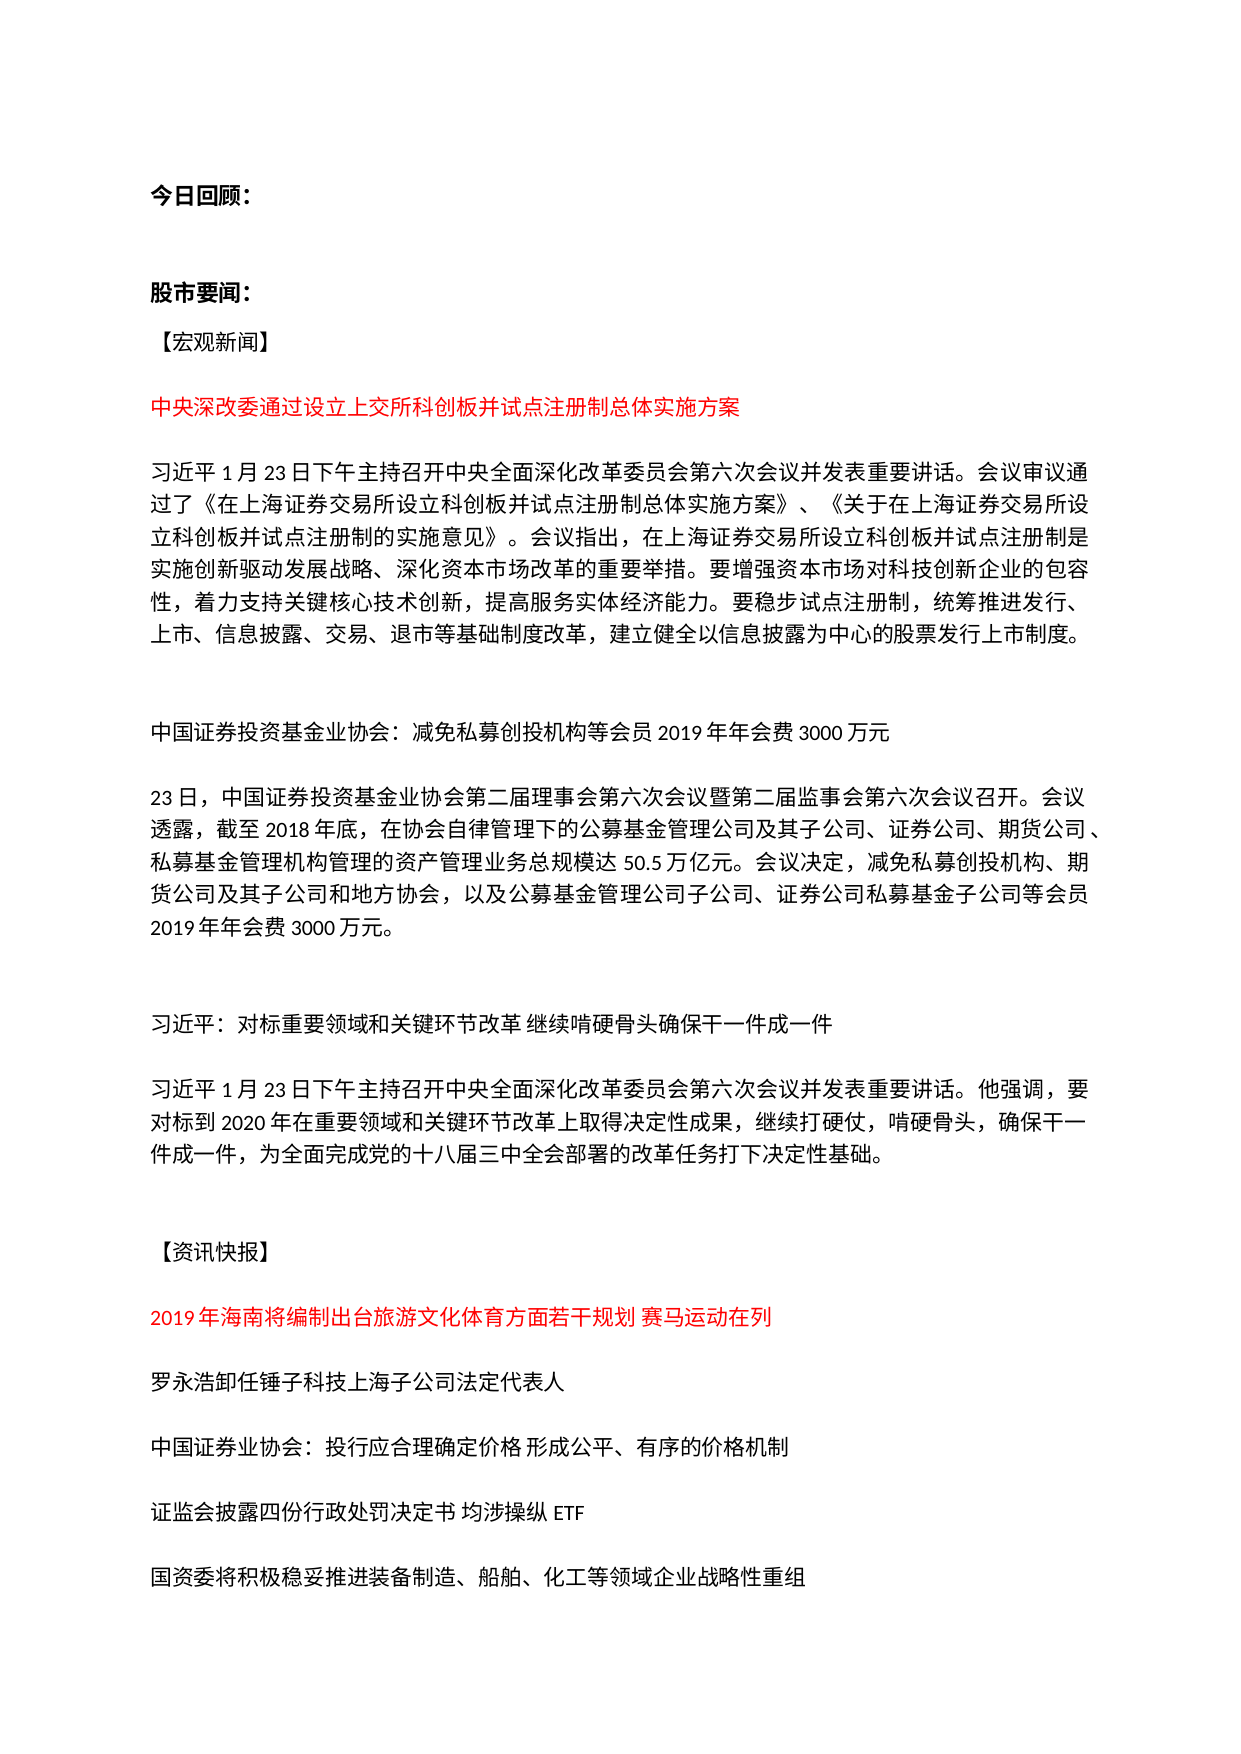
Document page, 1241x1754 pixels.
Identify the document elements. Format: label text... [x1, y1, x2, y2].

text 股市要闻： [150, 259, 1090, 324]
text 中国证券投资基金业协会：减免私募创投机构等会员2019年年会费3000万元 [150, 714, 1090, 747]
text 【资讯快报】 [150, 1234, 1090, 1267]
text 23日，中国证券投资基金业协会第二届理事会第六次会议暨第二届监事会第六次会议召开。会议透露，截至2018年底，在协会自律管理下的公募基金管理公司及其子公司、证券公司、期货公司、私募基金管理机构管理的资产管理业务总规模达50.5万亿元。会议决定，减免私募创投机构、期货公司及其子公司和地方协会，以及公募基金管理公司子公司、证券公司私募基金子公司等会员2019年年会费3000万元。 [150, 779, 1090, 942]
text 国资委将积极稳妥推进装备制造、船舶、化工等领域企业战略性重组 [150, 1559, 1090, 1592]
text 中国证券业协会：投行应合理确定价格 形成公平、有序的价格机制 [150, 1429, 1090, 1462]
text 今日回顾： [150, 162, 1090, 227]
text 2019年海南将编制出台旅游文化体育方面若干规划 赛马运动在列 [150, 1299, 1090, 1332]
text 习近平1月23日下午主持召开中央全面深化改革委员会第六次会议并发表重要讲话。会议审议通过了《在上海证券交易所设立科创板并试点注册制总体实施方案》、《关于在上海证券交易所设立科创板并试点注册制的实施意见》。会议指出，在上海证券交易所设立科创板并试点注册制是实施创新驱动发展战略、深化资本市场改革的重要举措。要增强资本市场对科技创新企业的包容性，着力支持关键核心技术创新，提高服务实体经济能力。要稳步试点注册制，统筹推进发行、上市、信息披露、交易、退市等基础制度改革，建立健全以信息披露为中心的股票发行上市制度。 [150, 454, 1090, 649]
text 证监会披露四份行政处罚决定书 均涉操纵ETF [150, 1494, 1090, 1527]
text 罗永浩卸任锤子科技上海子公司法定代表人 [150, 1364, 1090, 1397]
text 习近平：对标重要领域和关键环节改革 继续啃硬骨头确保干一件成一件 [150, 1007, 1090, 1039]
text 【宏观新闻】 [150, 324, 1090, 357]
text 习近平1月23日下午主持召开中央全面深化改革委员会第六次会议并发表重要讲话。他强调，要对标到2020年在重要领域和关键环节改革上取得决定性成果，继续打硬仗，啃硬骨头，确保干一件成一件，为全面完成党的十八届三中全会部署的改革任务打下决定性基础。 [150, 1072, 1090, 1169]
text 中央深改委通过设立上交所科创板并试点注册制总体实施方案 [150, 389, 1090, 422]
